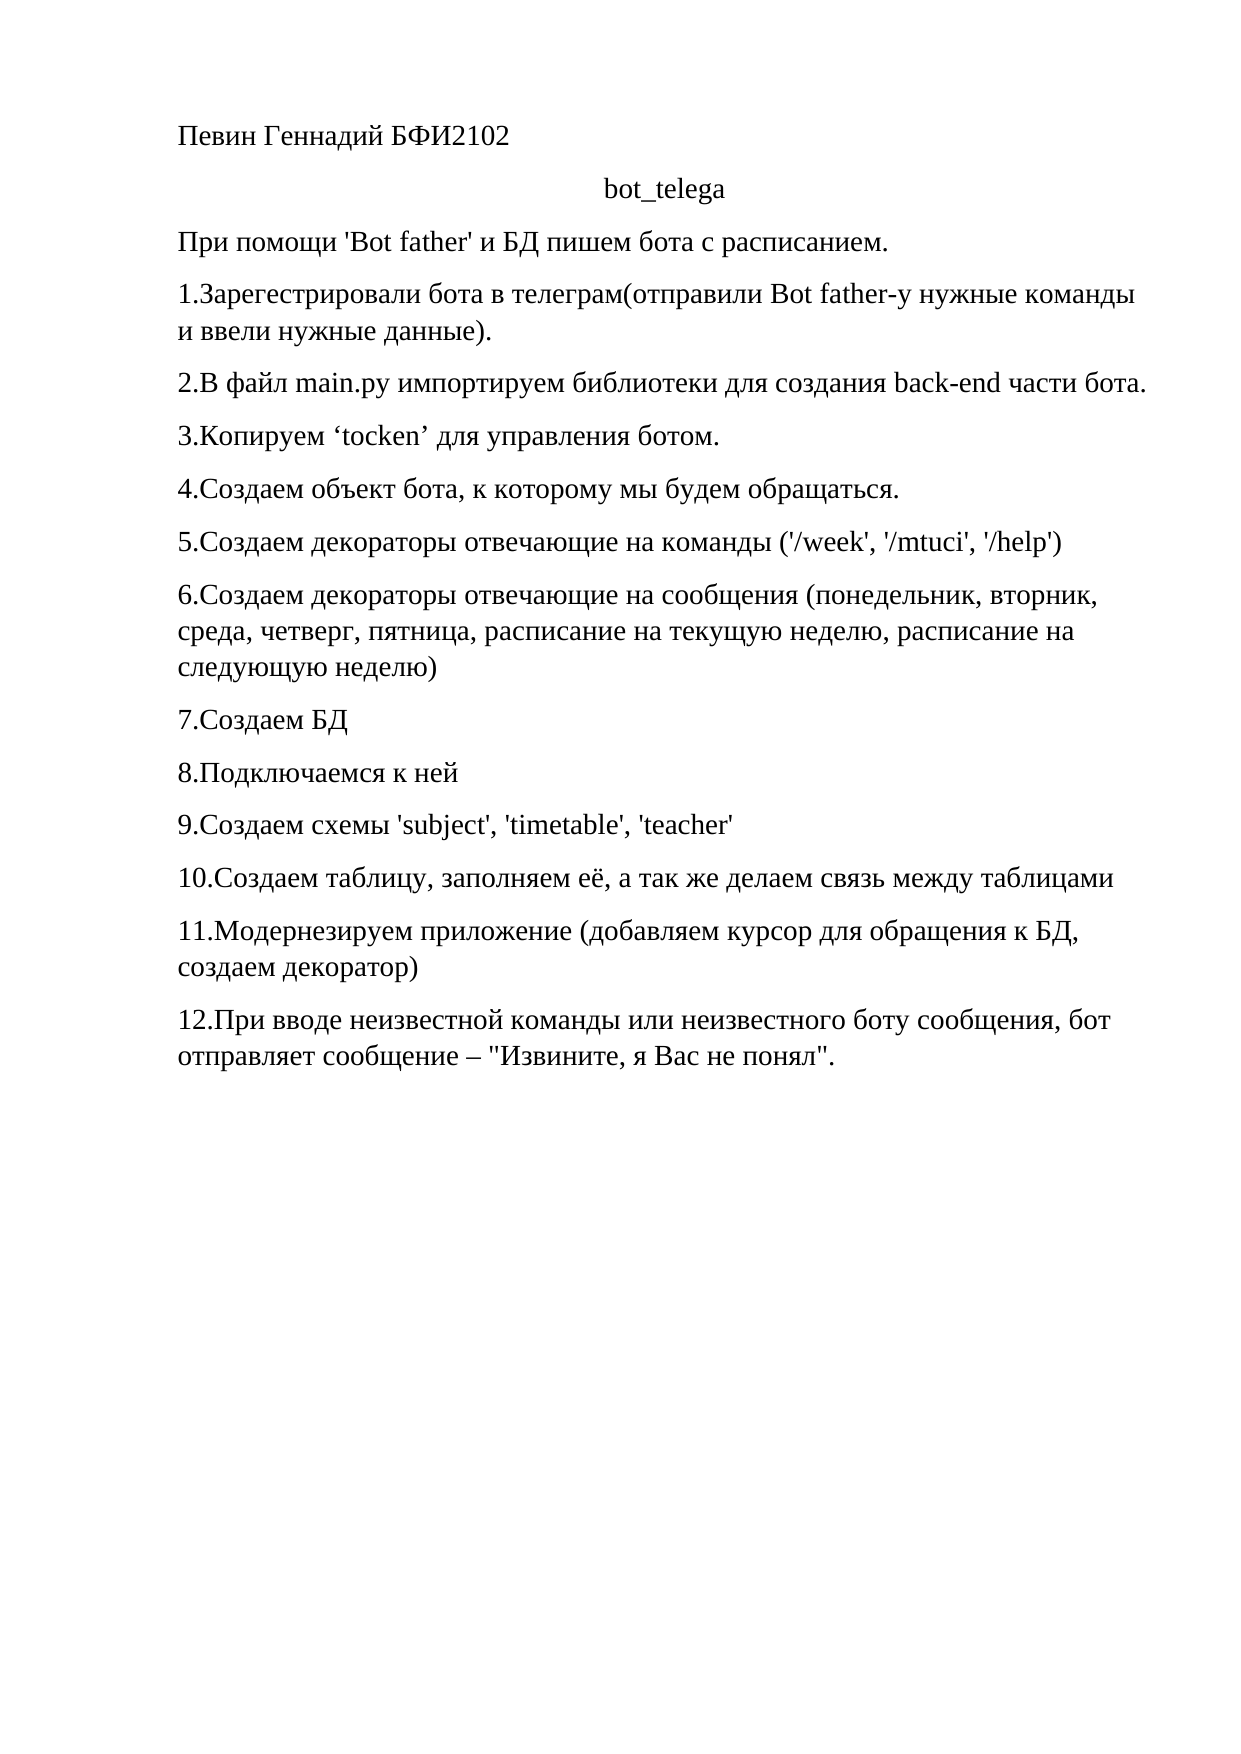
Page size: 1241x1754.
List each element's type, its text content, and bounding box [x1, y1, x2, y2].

text Певин Геннадий БФИ2102 [177, 118, 1152, 152]
text bot_telega [177, 171, 1152, 204]
text При помощи 'Bot father' и БД пишем бота с расписанием. [177, 224, 1152, 257]
text 4.Создаем объект бота, к которому мы будем обращаться. [177, 471, 1152, 505]
text 3.Копируем ‘tocken’ для управления ботом. [177, 418, 1152, 452]
text 5.Создаем декораторы отвечающие на команды ('/week', '/mtuci', '/help') [177, 524, 1152, 557]
text 11.Модернезируем приложение (добавляем курсор для обращения к БД, создаем декоратор) [177, 913, 1152, 983]
text 8.Подключаемся к ней [177, 755, 1152, 788]
text 2.В файл main.py импортируем библиотеки для создания back-end части бота. [177, 366, 1152, 399]
text 10.Создаем таблицу, заполняем её, а так же делаем связь между таблицами [177, 860, 1152, 894]
text 7.Создаем БД [177, 702, 1152, 735]
text 12.При вводе неизвестной команды или неизвестного боту сообщения, бот отправляет сообщение – "Извините, я Вас не понял". [177, 1002, 1152, 1072]
text 9.Создаем схемы 'subject', 'timetable', 'teacher' [177, 807, 1152, 841]
text 1.Зарегестрировали бота в телеграм(отправили Bot father-у нужные команды и ввели нужные данные). [177, 277, 1152, 346]
text 6.Создаем декораторы отвечающие на сообщения (понедельник, вторник, среда, четверг, пятница, расписание на текущую неделю, расписание на следующую неделю) [177, 577, 1152, 683]
